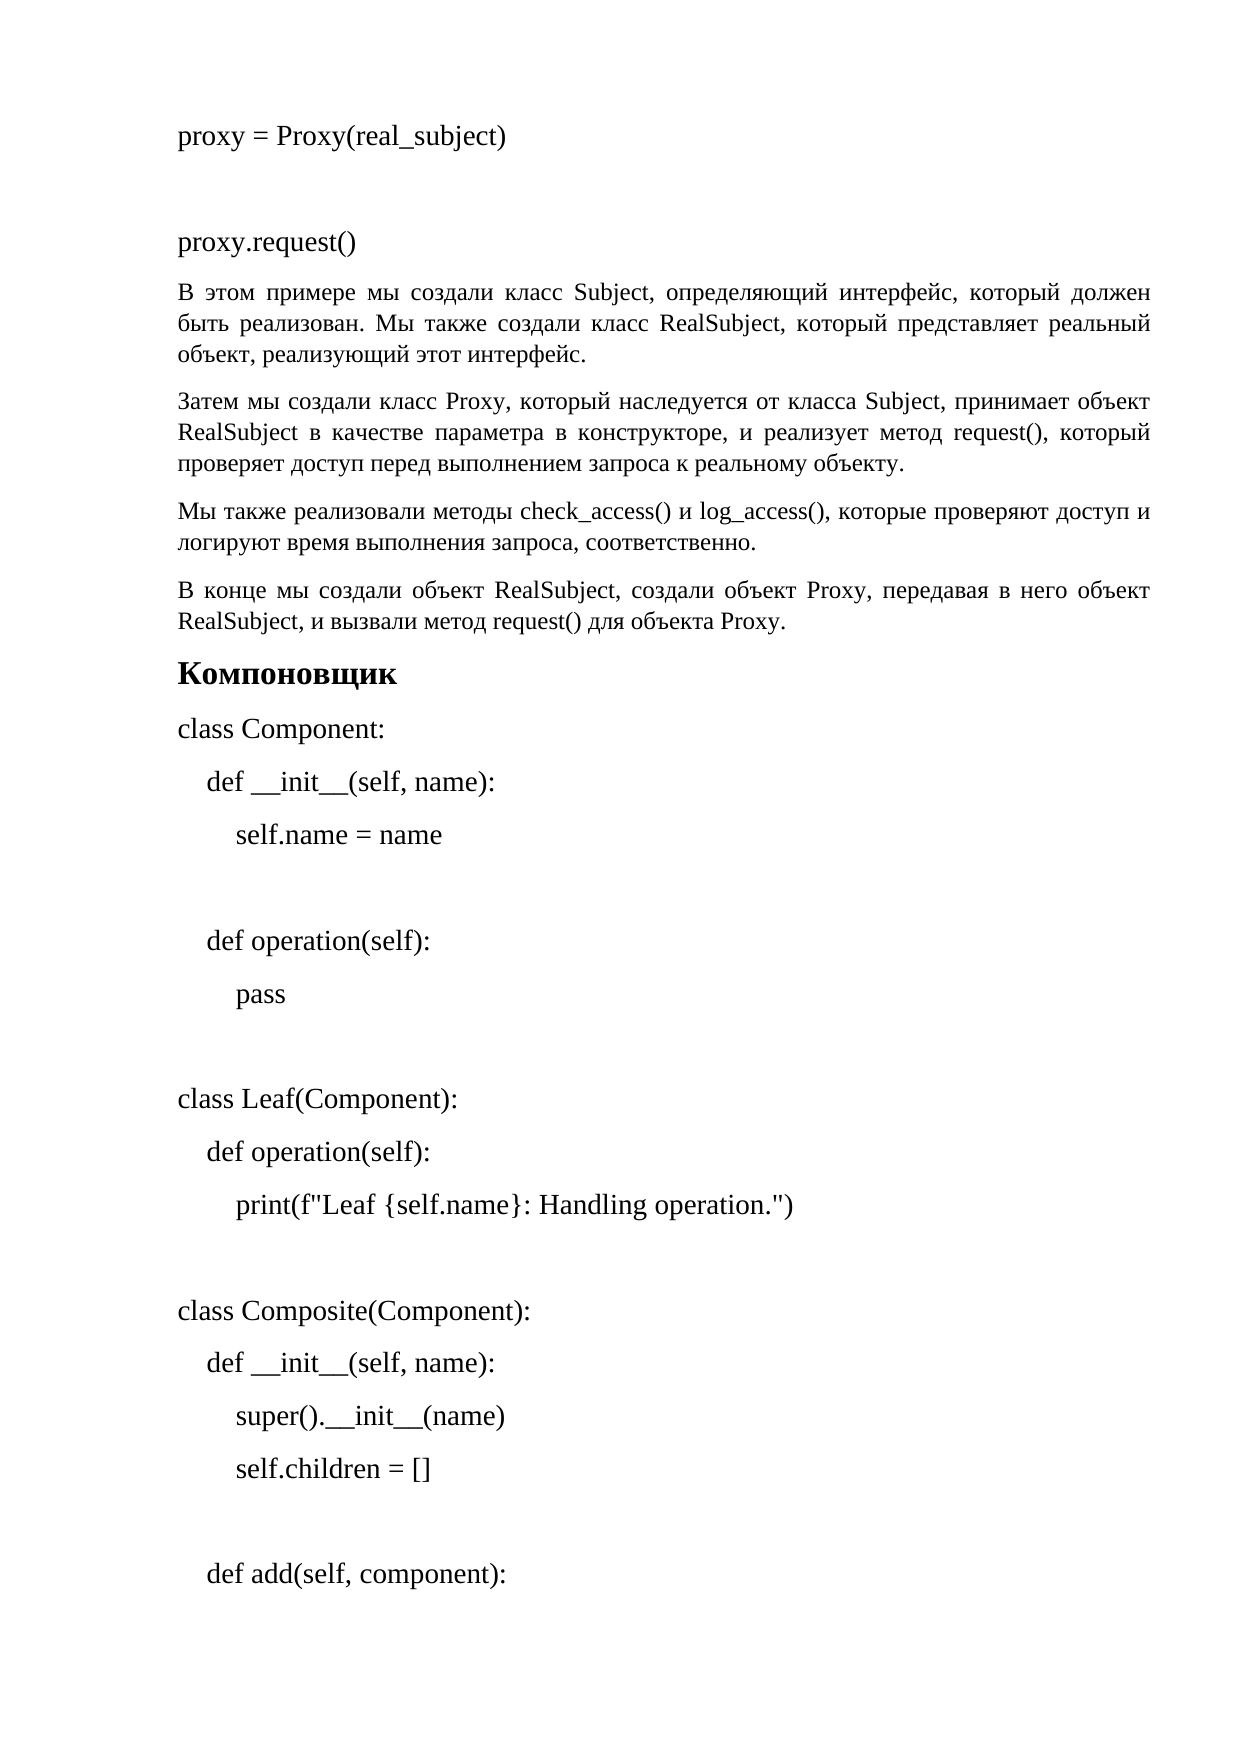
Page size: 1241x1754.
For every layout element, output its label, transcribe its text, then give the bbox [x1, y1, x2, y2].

text print(f"Leaf {self.name}: Handling operation.") [177, 1187, 1152, 1221]
text self.name = name [177, 817, 1152, 851]
text class Component: [177, 712, 1152, 745]
text Мы также реализовали методы check_access() и log_access(), которые проверяют доступ и логируют время выполнения запроса, соответственно. [177, 496, 1152, 556]
text def __init__(self, name): [177, 764, 1152, 798]
text В конце мы создали объект RealSubject, создали объект Proxy, передавая в него объект RealSubject, и вызвали метод request() для объекта Proxy. [177, 575, 1152, 635]
text self.children = [] [177, 1451, 1152, 1484]
text class Composite(Component): [177, 1293, 1152, 1326]
text Затем мы создали класс Proxy, который наследуется от класса Subject, принимает объект RealSubject в качестве параметра в конструкторе, и реализует метод request(), который проверяет доступ перед выполнением запроса к реальному объекту. [177, 386, 1152, 477]
text class Leaf(Component): [177, 1081, 1152, 1115]
text proxy = Proxy(real_subject) [177, 118, 1152, 152]
text def operation(self): [177, 923, 1152, 956]
text proxy.request() [177, 224, 1152, 257]
text В этом примере мы создали класс Subject, определяющий интерфейс, который должен быть реализован. Мы также создали класс RealSubject, который представляет реальный объект, реализующий этот интерфейс. [177, 277, 1152, 367]
text pass [177, 976, 1152, 1009]
text def __init__(self, name): [177, 1345, 1152, 1379]
text super().__init__(name) [177, 1398, 1152, 1432]
text def operation(self): [177, 1134, 1152, 1168]
text def add(self, component): [177, 1557, 1152, 1590]
text Компоновщик [177, 654, 1152, 692]
